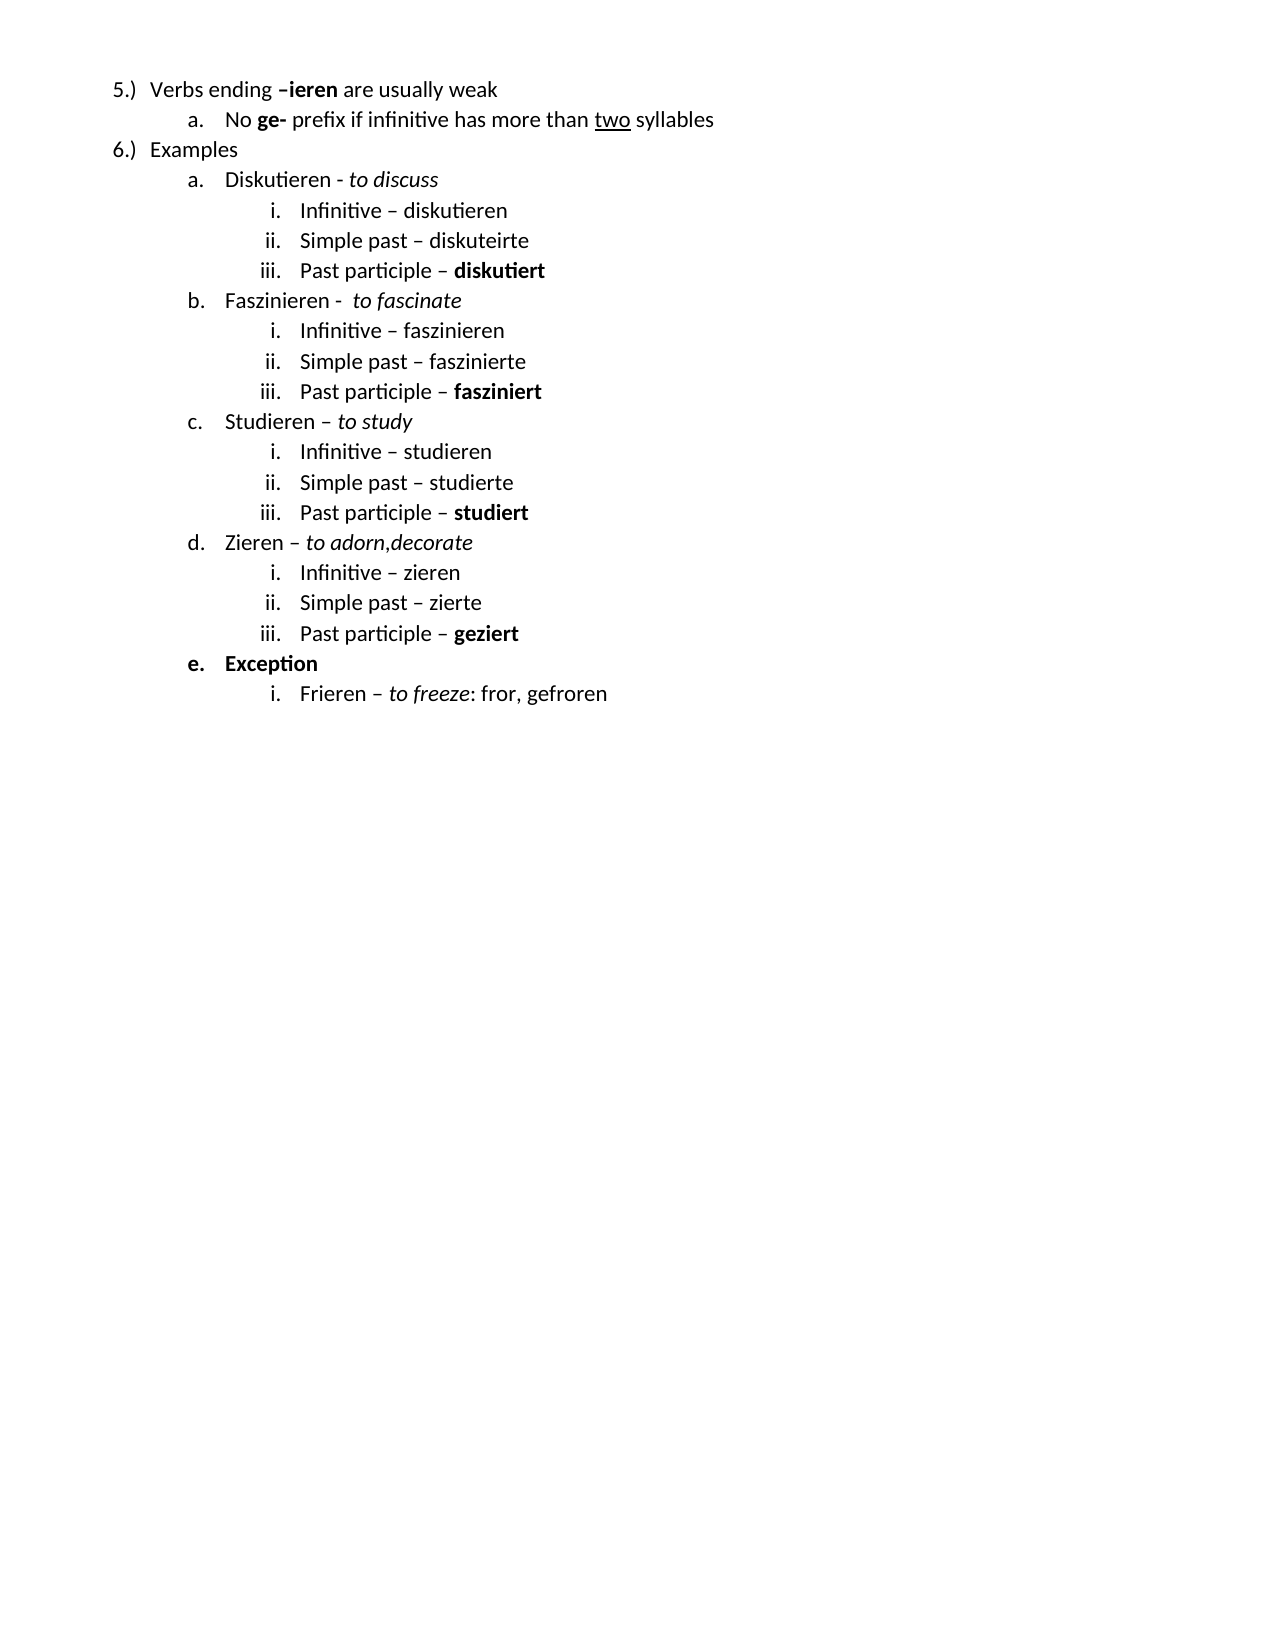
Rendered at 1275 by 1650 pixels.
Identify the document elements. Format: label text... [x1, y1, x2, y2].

list Exception [187, 649, 1200, 677]
list Frieren – to freeze: fror, gefroren [281, 679, 1200, 707]
list Verbs ending –ieren are usually weak [112, 75, 1200, 103]
list Faszinieren - to fascinate [187, 286, 1200, 314]
list Past participle – fasziniert [281, 377, 1200, 405]
list Past participle – diskutiert [281, 256, 1200, 284]
list Simple past – faszinierte [281, 347, 1200, 375]
list Infinitive – faszinieren [281, 317, 1200, 345]
list Simple past – zierte [281, 588, 1200, 617]
list Simple past – diskuteirte [281, 226, 1200, 254]
list Examples [112, 135, 1200, 163]
list Infinitive – diskutieren [281, 196, 1200, 224]
list Infinitive – studieren [281, 437, 1200, 466]
list Past participle – studiert [281, 498, 1200, 526]
list Diskutieren - to discuss [187, 166, 1200, 194]
list Simple past – studierte [281, 468, 1200, 496]
list Zieren – to adorn,decorate [187, 528, 1200, 556]
list Infinitive – zieren [281, 558, 1200, 586]
list No ge- prefix if infinitive has more than two syllables [187, 105, 1200, 133]
list Past participle – geziert [281, 619, 1200, 647]
list Studieren – to study [187, 407, 1200, 435]
